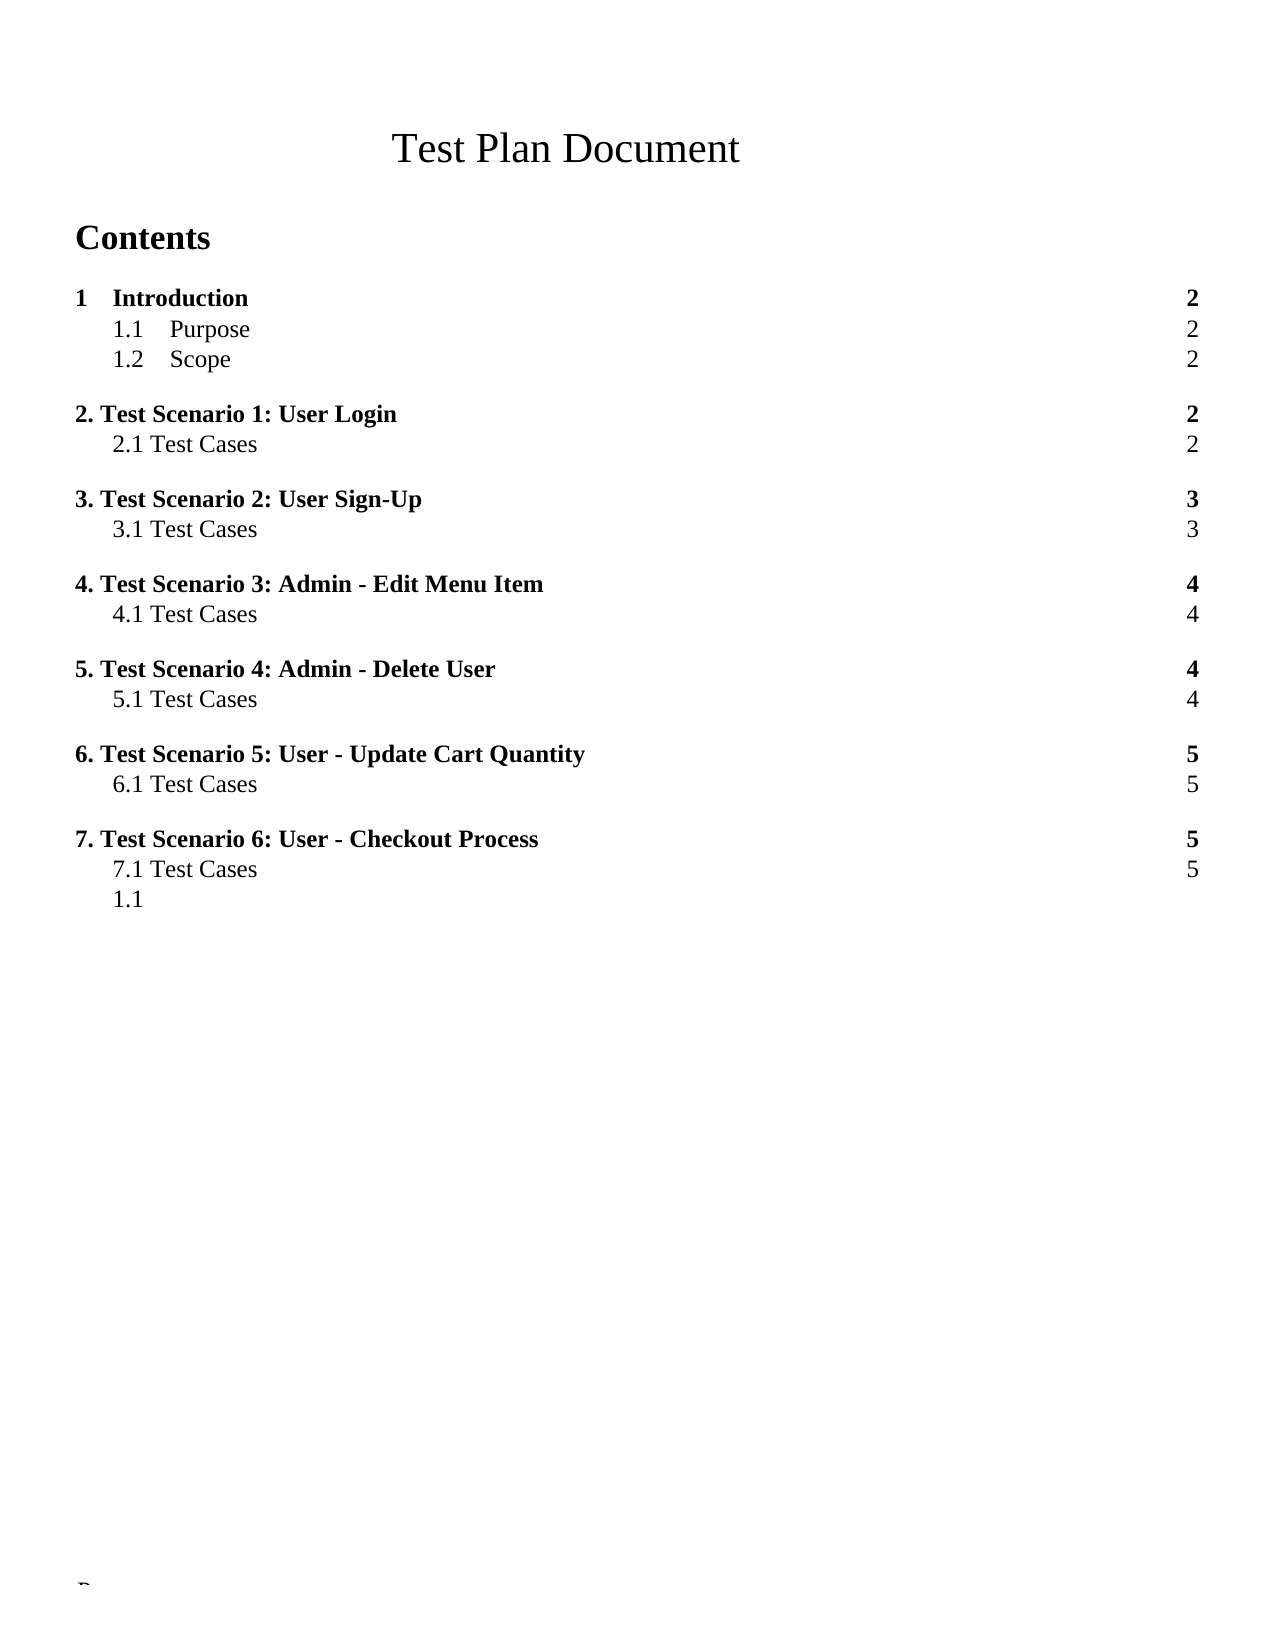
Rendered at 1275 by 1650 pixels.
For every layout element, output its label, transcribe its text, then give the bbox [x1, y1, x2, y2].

text Contents [75, 216, 1200, 257]
title Test Plan Document [81, 122, 1044, 171]
